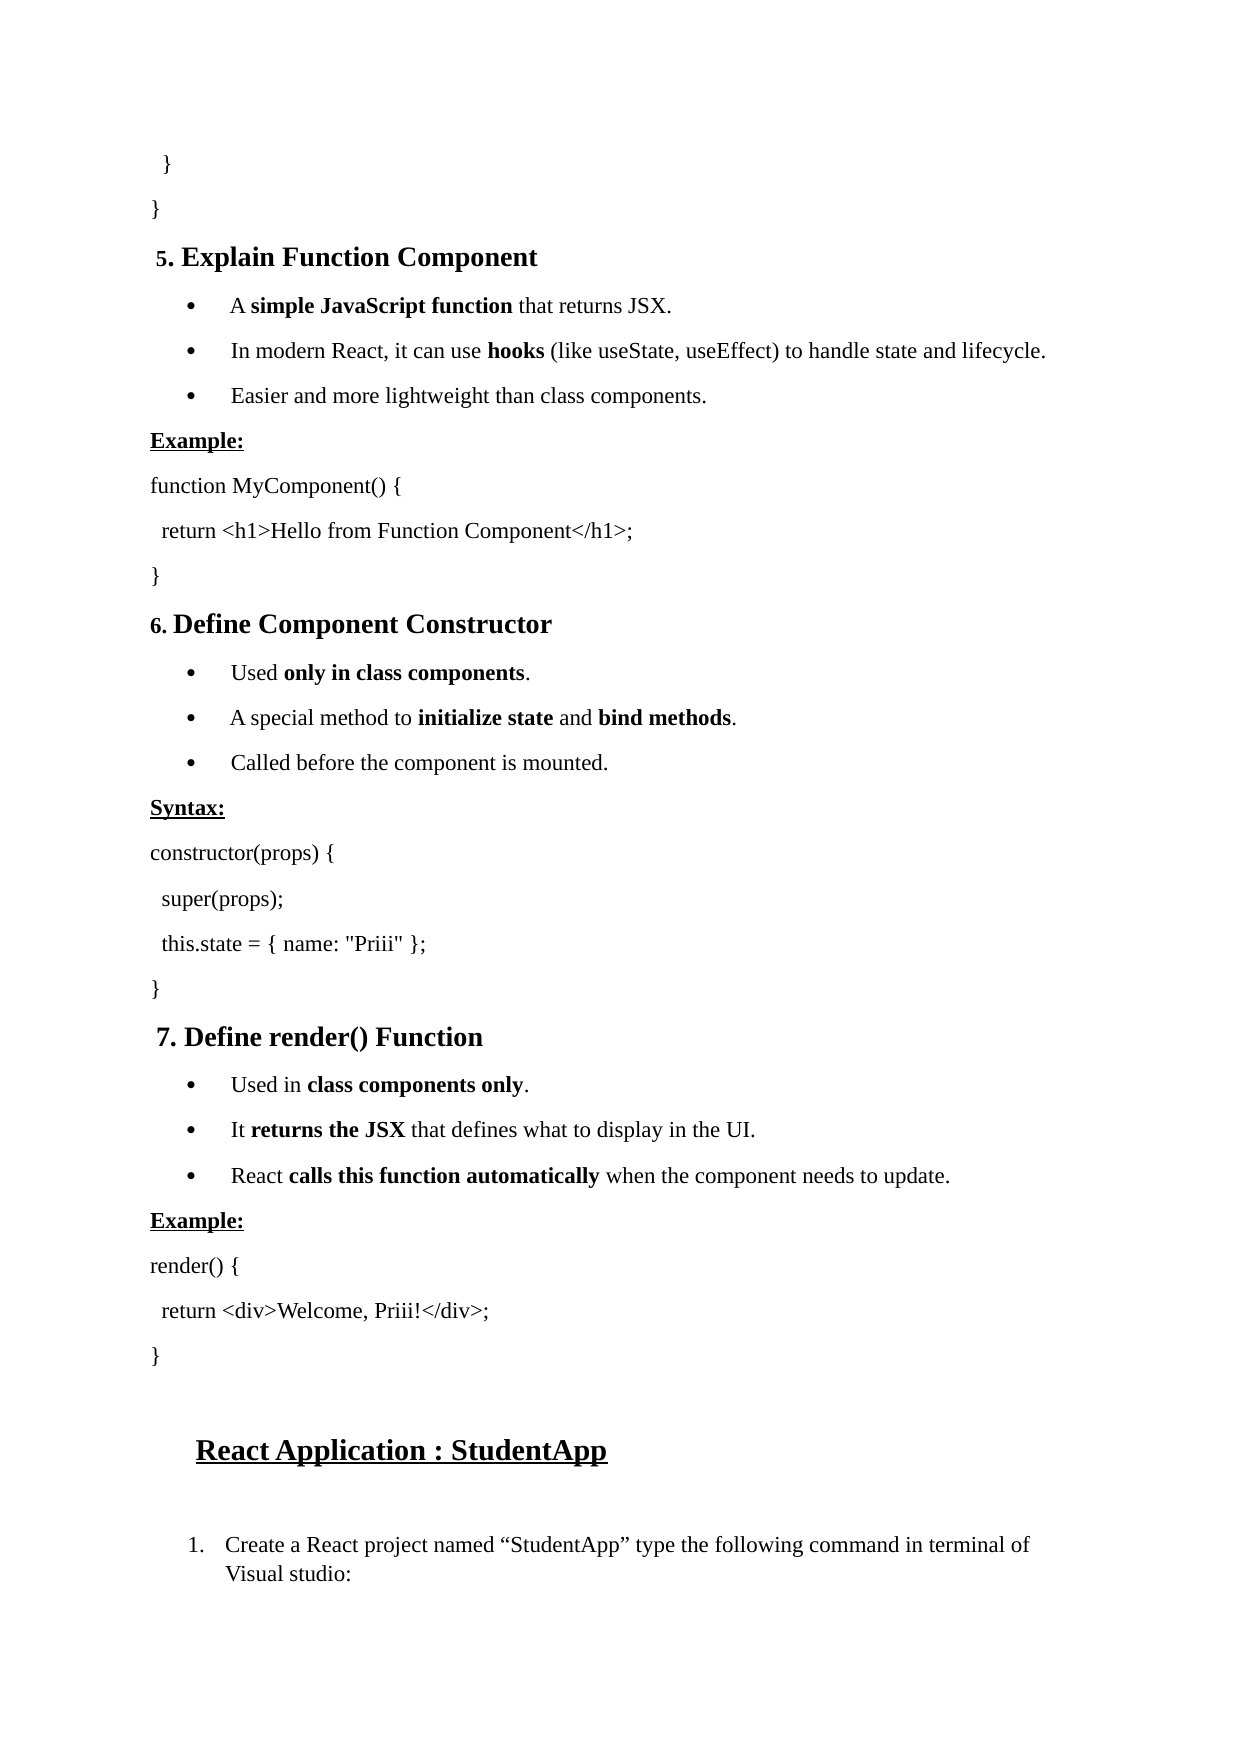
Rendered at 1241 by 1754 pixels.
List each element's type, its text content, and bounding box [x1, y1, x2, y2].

text return <h1>Hello from Function Component</h1>; [150, 517, 1090, 544]
text Syntax: [150, 794, 1090, 821]
text } [150, 562, 1090, 589]
list A special method to initialize state and bind methods. [187, 704, 1090, 731]
text render() { [150, 1252, 1090, 1278]
text } [150, 150, 1090, 176]
text 6. Define Component Constructor [150, 607, 1090, 640]
text } [150, 975, 1090, 1001]
text } [150, 195, 1090, 221]
text super(props); [150, 884, 1090, 911]
list React calls this function automatically when the component needs to update. [187, 1162, 1090, 1188]
list Called before the component is mounted. [187, 749, 1090, 776]
text Example: [150, 1207, 1090, 1233]
list Used only in class components. [187, 659, 1090, 685]
text this.state = { name: "Priii" }; [150, 930, 1090, 956]
list A simple JavaScript function that returns JSX. [187, 292, 1090, 318]
text } [150, 1342, 1090, 1368]
text return <div>Welcome, Priii!</div>; [150, 1297, 1090, 1323]
list Create a React project named “StudentApp” type the following command in terminal of Visual studio: [187, 1531, 1090, 1586]
text Example: [150, 427, 1090, 453]
text 5. Explain Function Component [150, 240, 1090, 273]
text 7. Define render() Function [150, 1020, 1090, 1052]
list In modern React, it can use hooks (like useState, useEffect) to handle state and lifecycle. [187, 337, 1090, 363]
list It returns the JSX that defines what to display in the UI. [187, 1117, 1090, 1143]
list Easier and more lightweight than class components. [187, 382, 1090, 408]
text function MyComponent() { [150, 472, 1090, 498]
text constructor(props) { [150, 839, 1090, 866]
text React Application : StudentApp [150, 1432, 1090, 1467]
list Used in class components only. [187, 1071, 1090, 1098]
